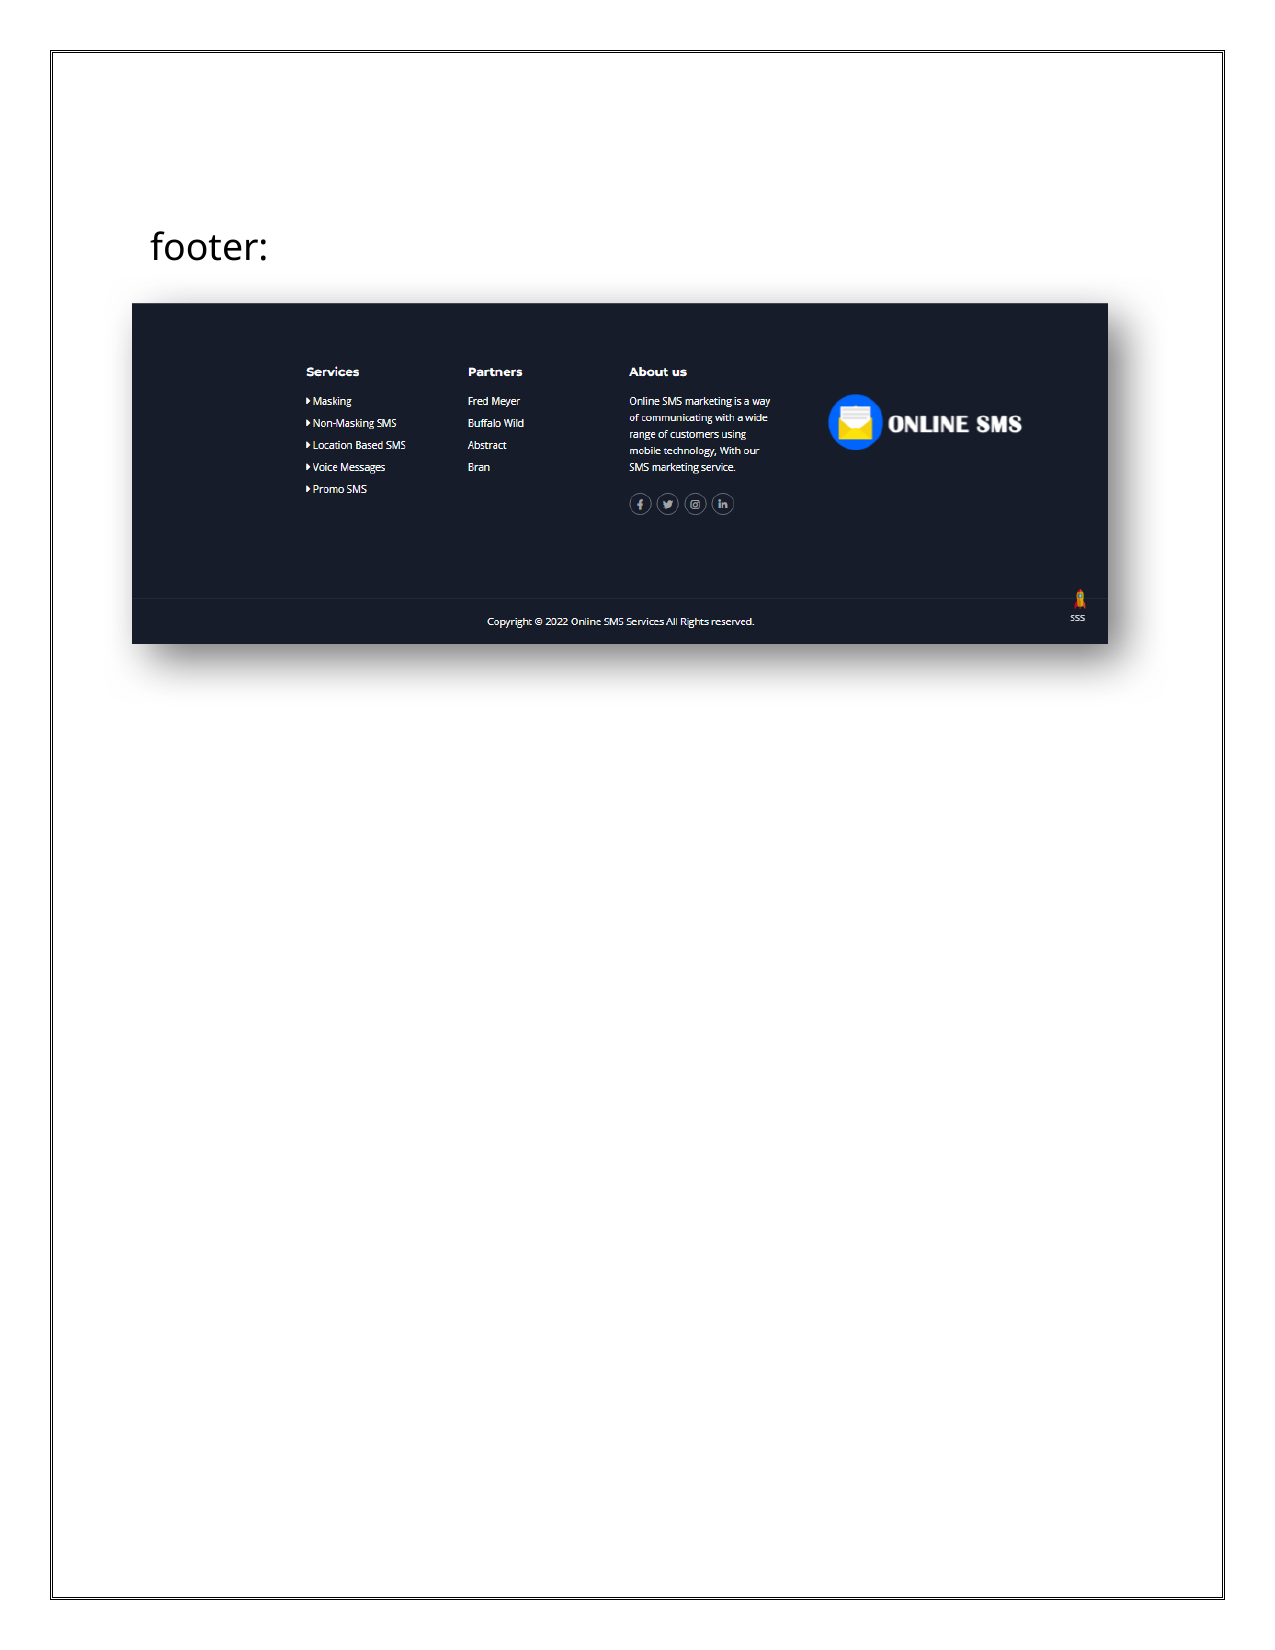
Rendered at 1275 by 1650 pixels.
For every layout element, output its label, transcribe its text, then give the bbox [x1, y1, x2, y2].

picture [132, 303, 1108, 644]
text footer: [150, 221, 1125, 272]
